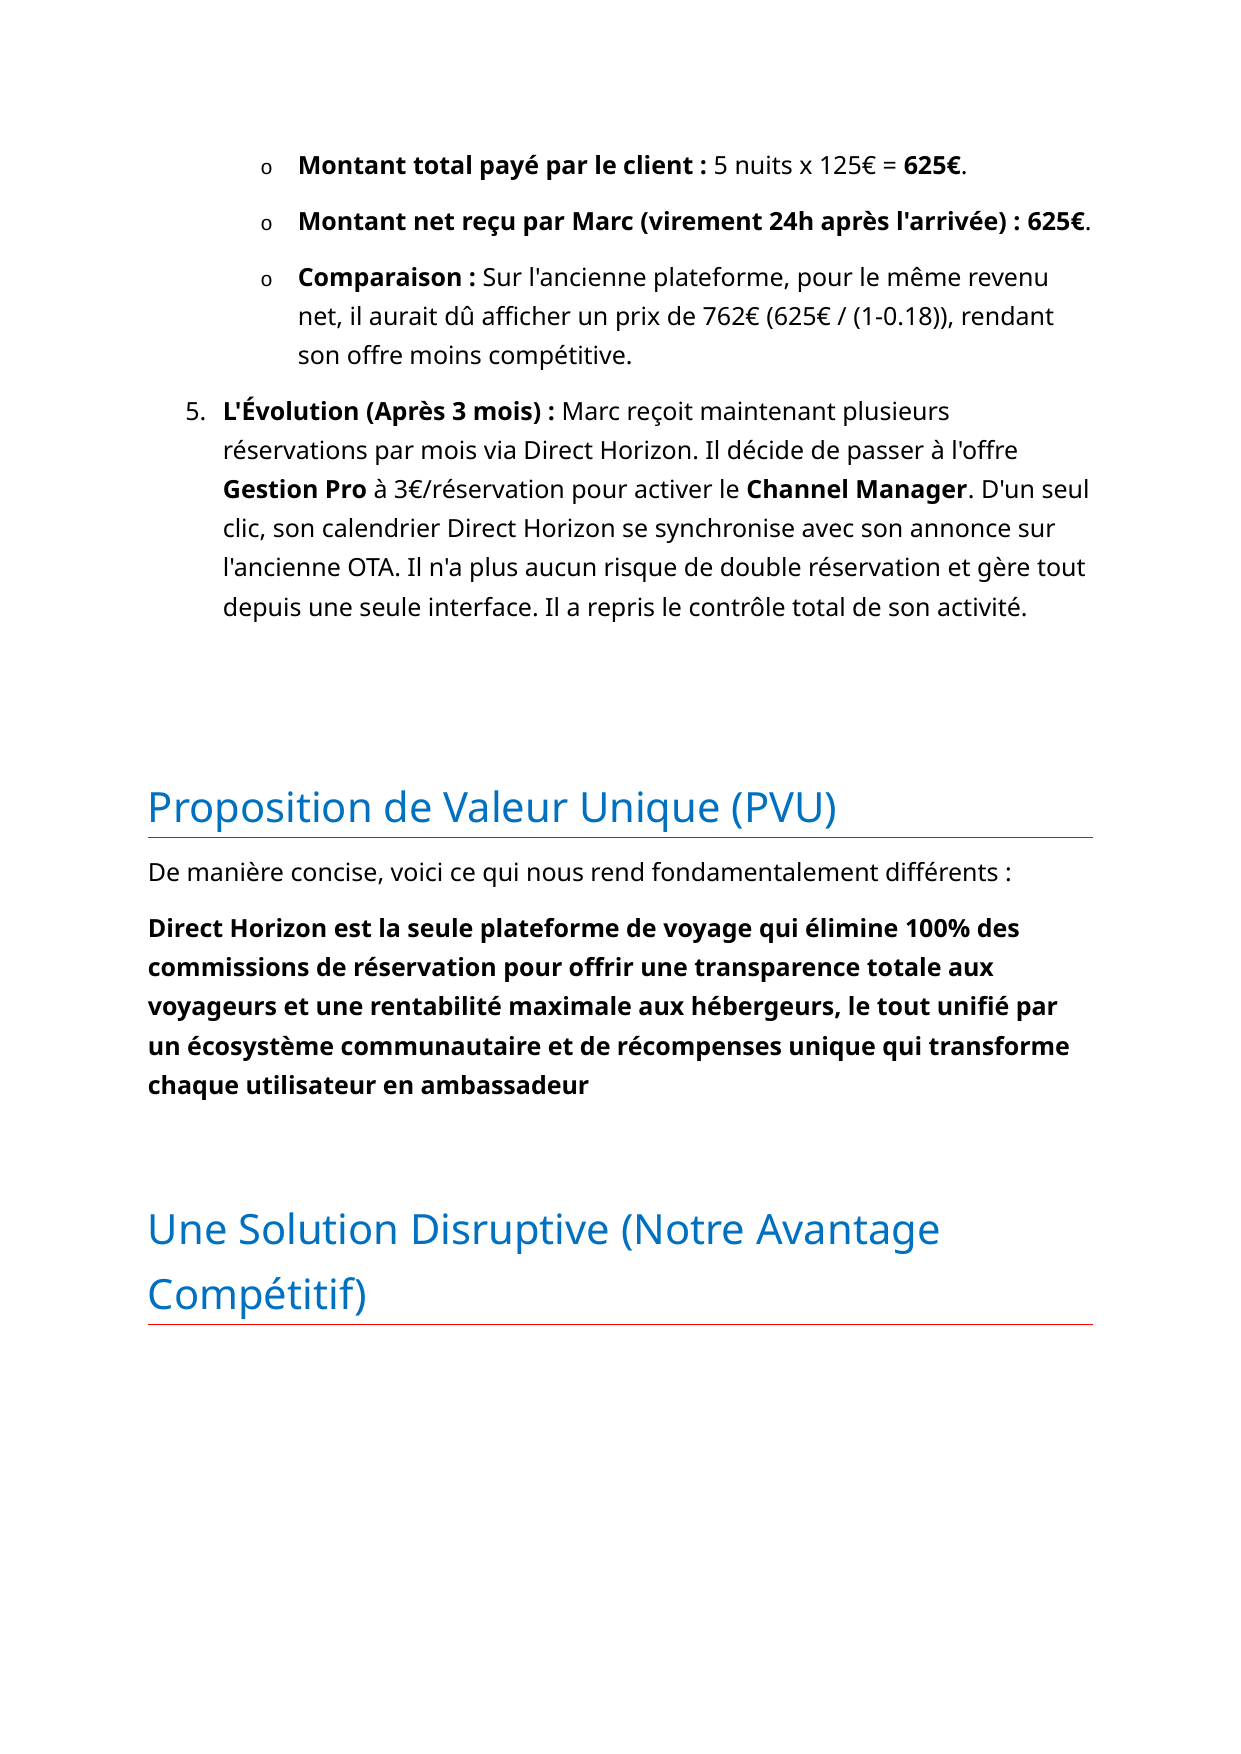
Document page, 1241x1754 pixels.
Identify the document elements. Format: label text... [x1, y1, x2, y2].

list Montant total payé par le client : 5 nuits x 125€ = 625€. [260, 148, 1093, 182]
list Montant net reçu par Marc (virement 24h après l'arrivée) : 625€. [260, 203, 1093, 237]
subtitle Proposition de Valeur Unique (PVU) [148, 778, 1093, 837]
text De manière concise, voici ce qui nous rend fondamentalement différents : [148, 855, 1093, 889]
list Comparaison : Sur l'ancienne plateforme, pour le même revenu net, il aurait dû afficher un prix de 762€ (625€ / (1-0.18)), rendant son offre moins compétitive. [260, 259, 1093, 372]
list L'Évolution (Après 3 mois) : Marc reçoit maintenant plusieurs réservations par mois via Direct Horizon. Il décide de passer à l'offre Gestion Pro à 3€/réservation pour activer le Channel Manager. D'un seul clic, son calendrier Direct Horizon se synchronise avec son annonce sur l'ancienne OTA. Il n'a plus aucun risque de double réservation et gère tout depuis une seule interface. Il a repris le contrôle total de son activité. [185, 393, 1093, 623]
subtitle Une Solution Disruptive (Notre Avantage Compétitif) [148, 1200, 1093, 1324]
text Direct Horizon est la seule plateforme de voyage qui élimine 100% des commissions de réservation pour offrir une transparence totale aux voyageurs et une rentabilité maximale aux hébergeurs, le tout unifié par un écosystème communautaire et de récompenses unique qui transforme chaque utilisateur en ambassadeur [148, 911, 1093, 1101]
